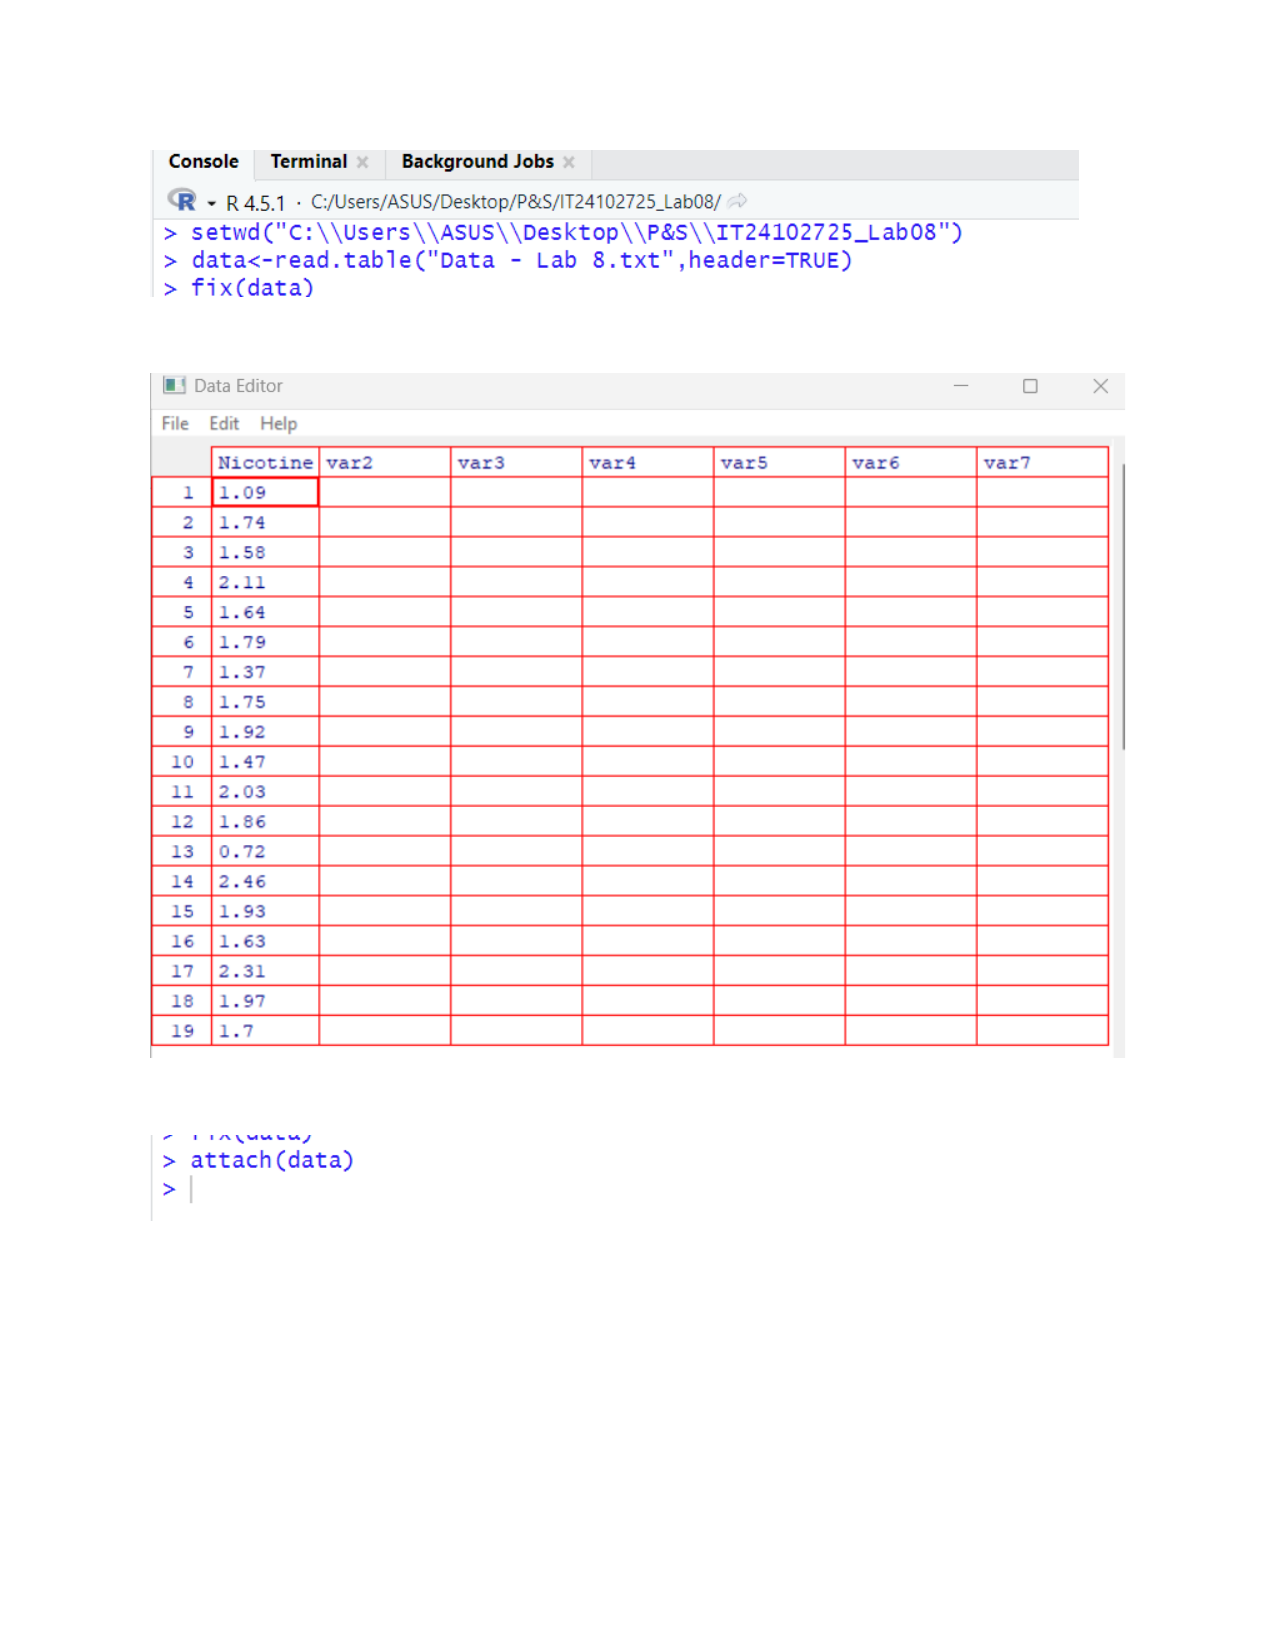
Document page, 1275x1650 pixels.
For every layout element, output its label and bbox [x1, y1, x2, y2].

picture [150, 150, 1079, 297]
picture [150, 373, 1125, 1058]
picture [150, 1135, 729, 1221]
